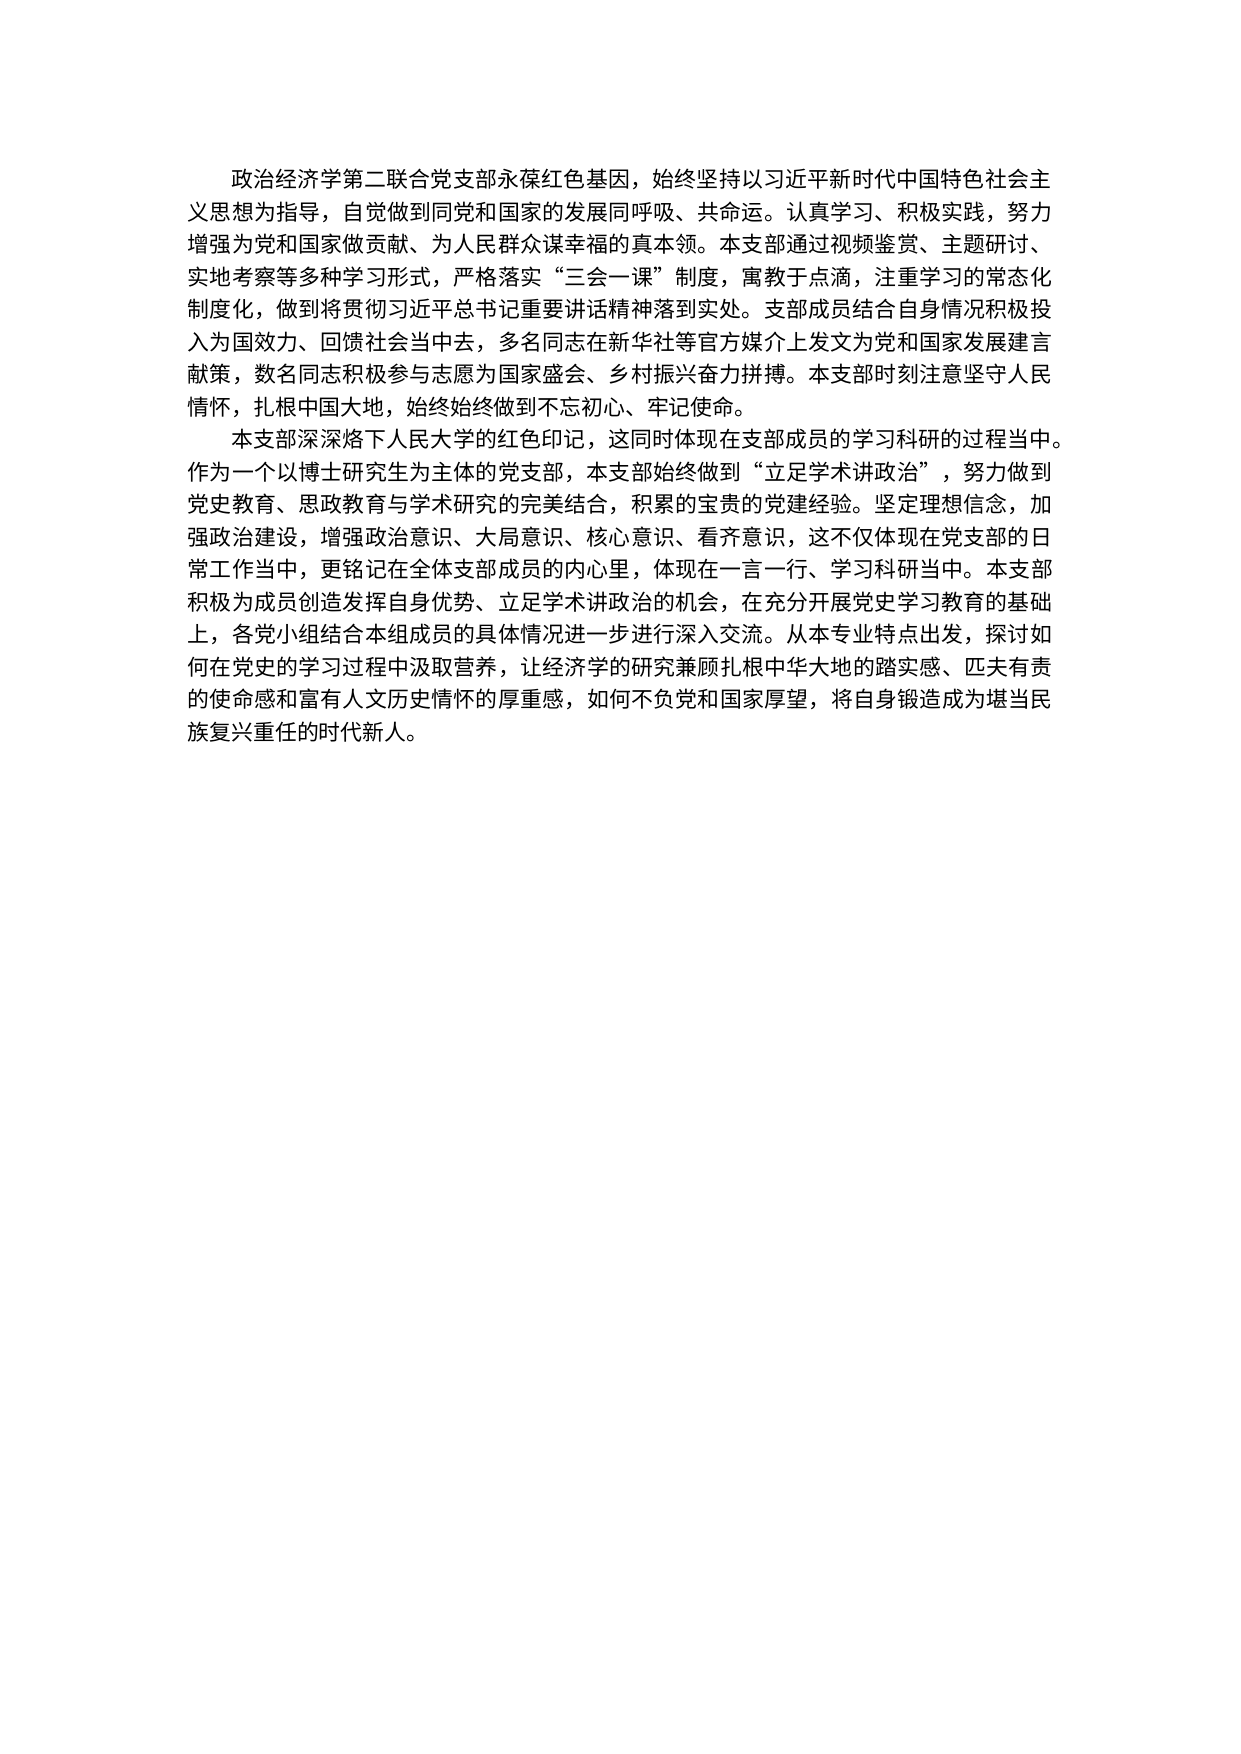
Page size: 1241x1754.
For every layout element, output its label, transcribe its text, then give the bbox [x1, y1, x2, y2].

text 政治经济学第二联合党支部永葆红色基因，始终坚持以习近平新时代中国特色社会主义思想为指导，自觉做到同党和国家的发展同呼吸、共命运。认真学习、积极实践，努力增强为党和国家做贡献、为人民群众谋幸福的真本领。本支部通过视频鉴赏、主题研讨、实地考察等多种学习形式，严格落实“三会一课”制度，寓教于点滴，注重学习的常态化、制度化，做到将贯彻习近平总书记重要讲话精神落到实处。支部成员结合自身情况积极投入为国效力、回馈社会当中去，多名同志在新华社等官方媒介上发文为党和国家发展建言献策，数名同志积极参与志愿为国家盛会、乡村振兴奋力拼搏。本支部时刻注意坚守人民情怀，扎根中国大地，始终始终做到不忘初心、牢记使命。 [187, 162, 1053, 422]
text 本支部深深烙下人民大学的红色印记，这同时体现在支部成员的学习科研的过程当中。作为一个以博士研究生为主体的党支部，本支部始终做到“立足学术讲政治”，努力做到党史教育、思政教育与学术研究的完美结合，积累的宝贵的党建经验。坚定理想信念，加强政治建设，增强政治意识、大局意识、核心意识、看齐意识，这不仅体现在党支部的日常工作当中，更铭记在全体支部成员的内心里，体现在一言一行、学习科研当中。本支部积极为成员创造发挥自身优势、立足学术讲政治的机会，在充分开展党史学习教育的基础上，各党小组结合本组成员的具体情况进一步进行深入交流。从本专业特点出发，探讨如何在党史的学习过程中汲取营养，让经济学的研究兼顾扎根中华大地的踏实感、匹夫有责的使命感和富有人文历史情怀的厚重感，如何不负党和国家厚望，将自身锻造成为堪当民族复兴重任的时代新人。 [187, 422, 1053, 747]
